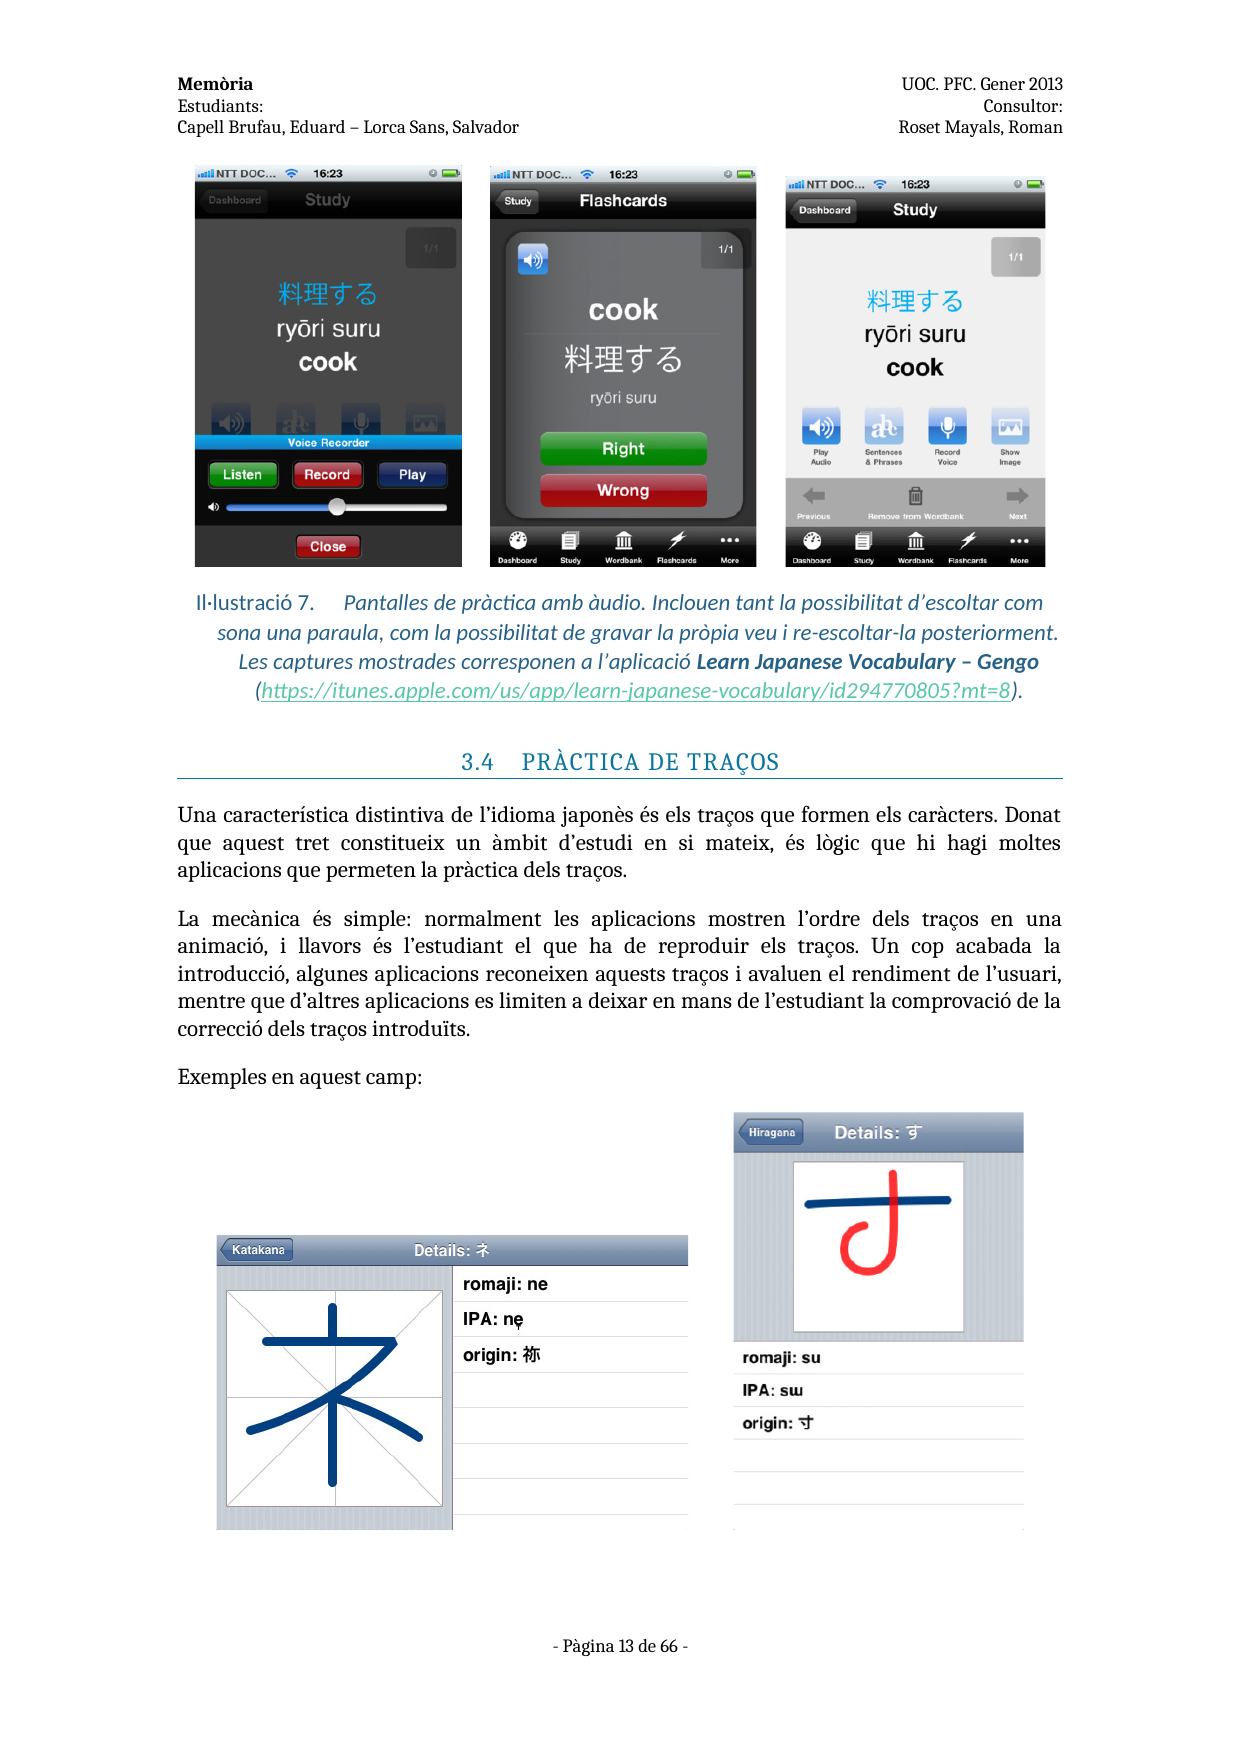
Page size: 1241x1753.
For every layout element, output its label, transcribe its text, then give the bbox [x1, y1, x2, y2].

text Una característica distintiva de l’idioma japonès és els traços que formen els caràcters. Donat que aquest tret constitueix un àmbit d’estudi en si mateix, és lògic que hi hagi moltes aplicacions que permeten la pràctica dels traços. [177, 802, 1063, 883]
picture [216, 1235, 689, 1530]
picture [490, 166, 757, 567]
subtitle Pràctica de Traços [177, 748, 1063, 778]
text Pantalles de pràctica amb àudio. Inclouen tant la possibilitat d’escoltar com sona una paraula, com la possibilitat de gravar la pròpia veu i re-escoltar-la posteriorment. Les captures mostrades corresponen a l’aplicació Learn Japanese Vocabulary – Gengo (https://itunes.apple.com/us/app/learn-japanese-vocabulary/id294770805?mt=8). [177, 588, 1063, 704]
picture [733, 1112, 1024, 1530]
picture [194, 439, 462, 567]
picture [194, 165, 462, 434]
text La mecànica és simple: normalment les aplicacions mostren l’ordre dels traços en una animació, i llavors és l’estudiant el que ha de reproduir els traços. Un cop acabada la introducció, algunes aplicacions reconeixen aquests traços i avaluen el rendiment de l’usuari, mentre que d’altres aplicacions es limiten a deixar en mans de l’estudiant la comprovació de la correcció dels traços introduïts. [177, 905, 1063, 1042]
text Exemples en aquest camp: [177, 1064, 1063, 1091]
picture [785, 176, 1046, 567]
